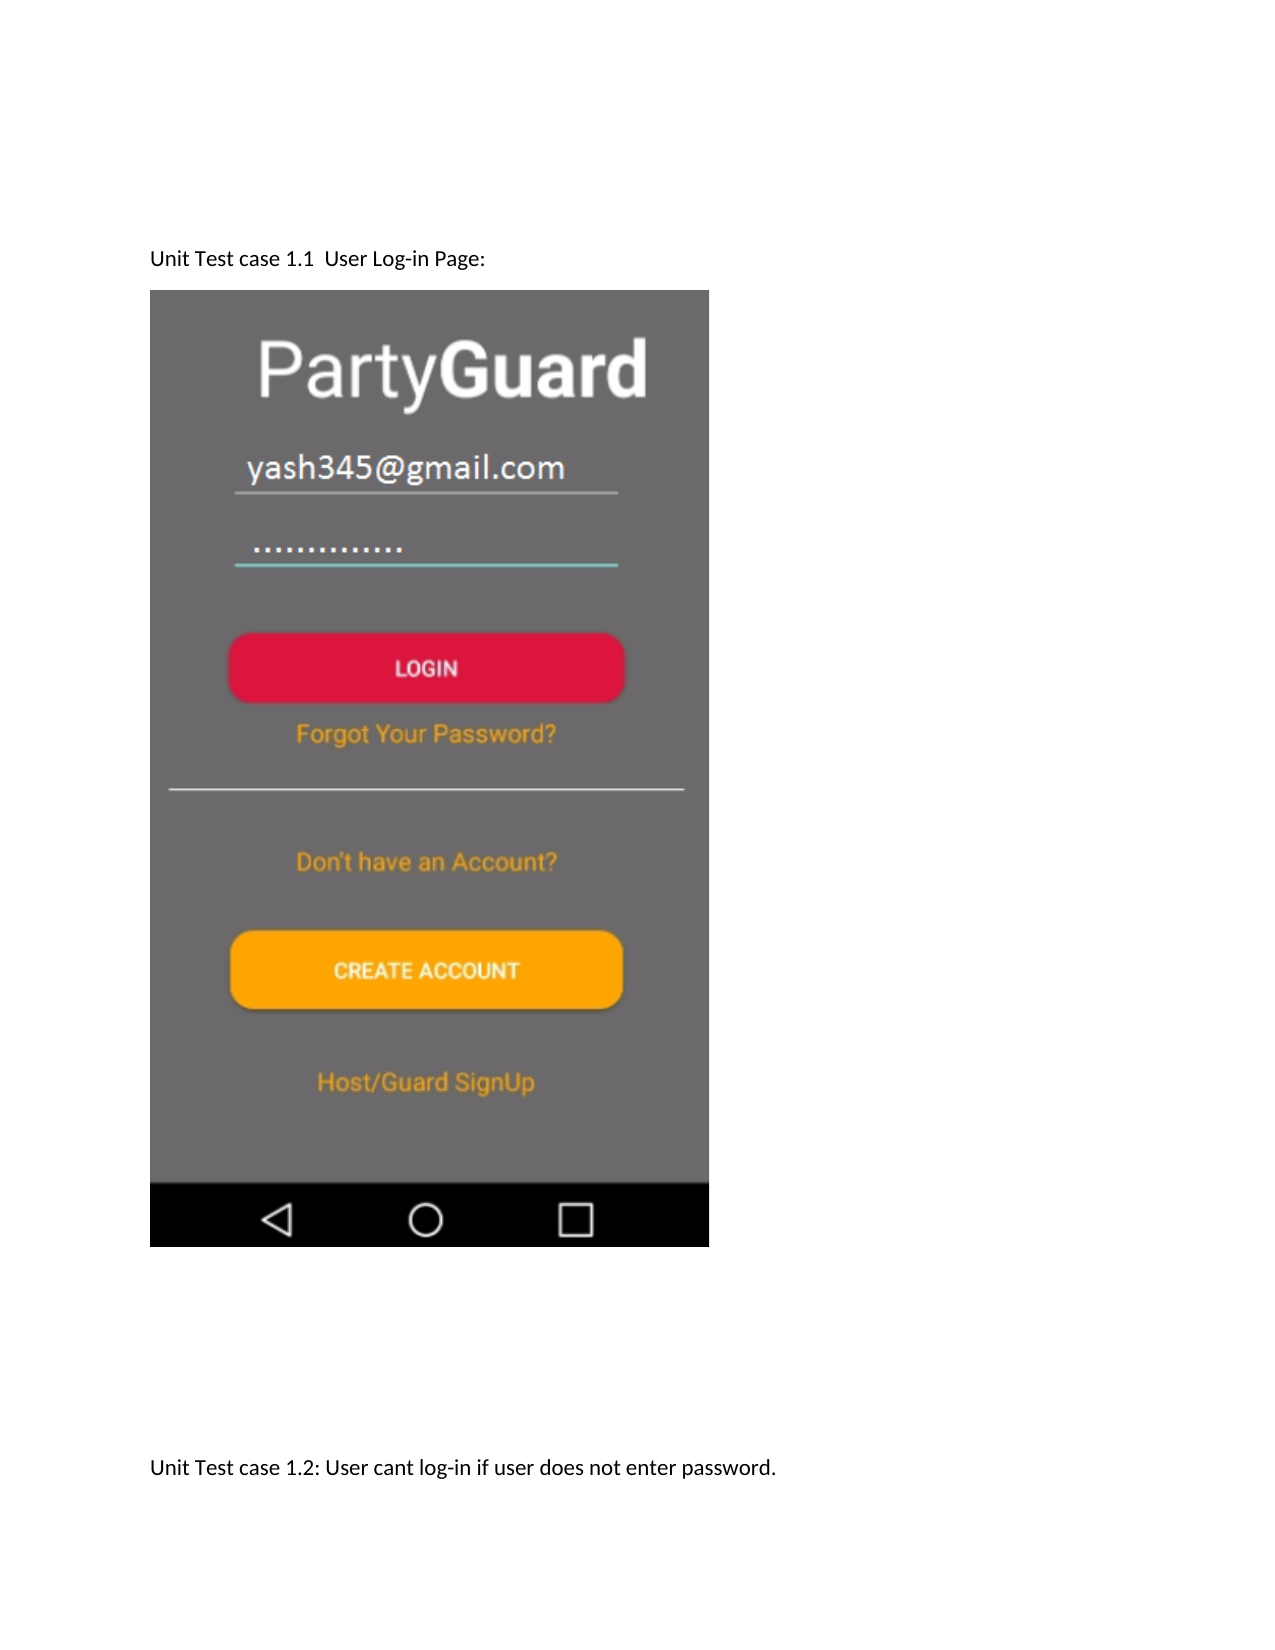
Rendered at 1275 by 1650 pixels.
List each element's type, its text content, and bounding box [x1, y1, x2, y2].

text Unit Test case 1.1 User Log-in Page: [150, 244, 1125, 272]
text Unit Test case 1.2: User cant log-in if user does not enter password. [150, 1453, 1125, 1481]
picture [150, 290, 710, 1247]
